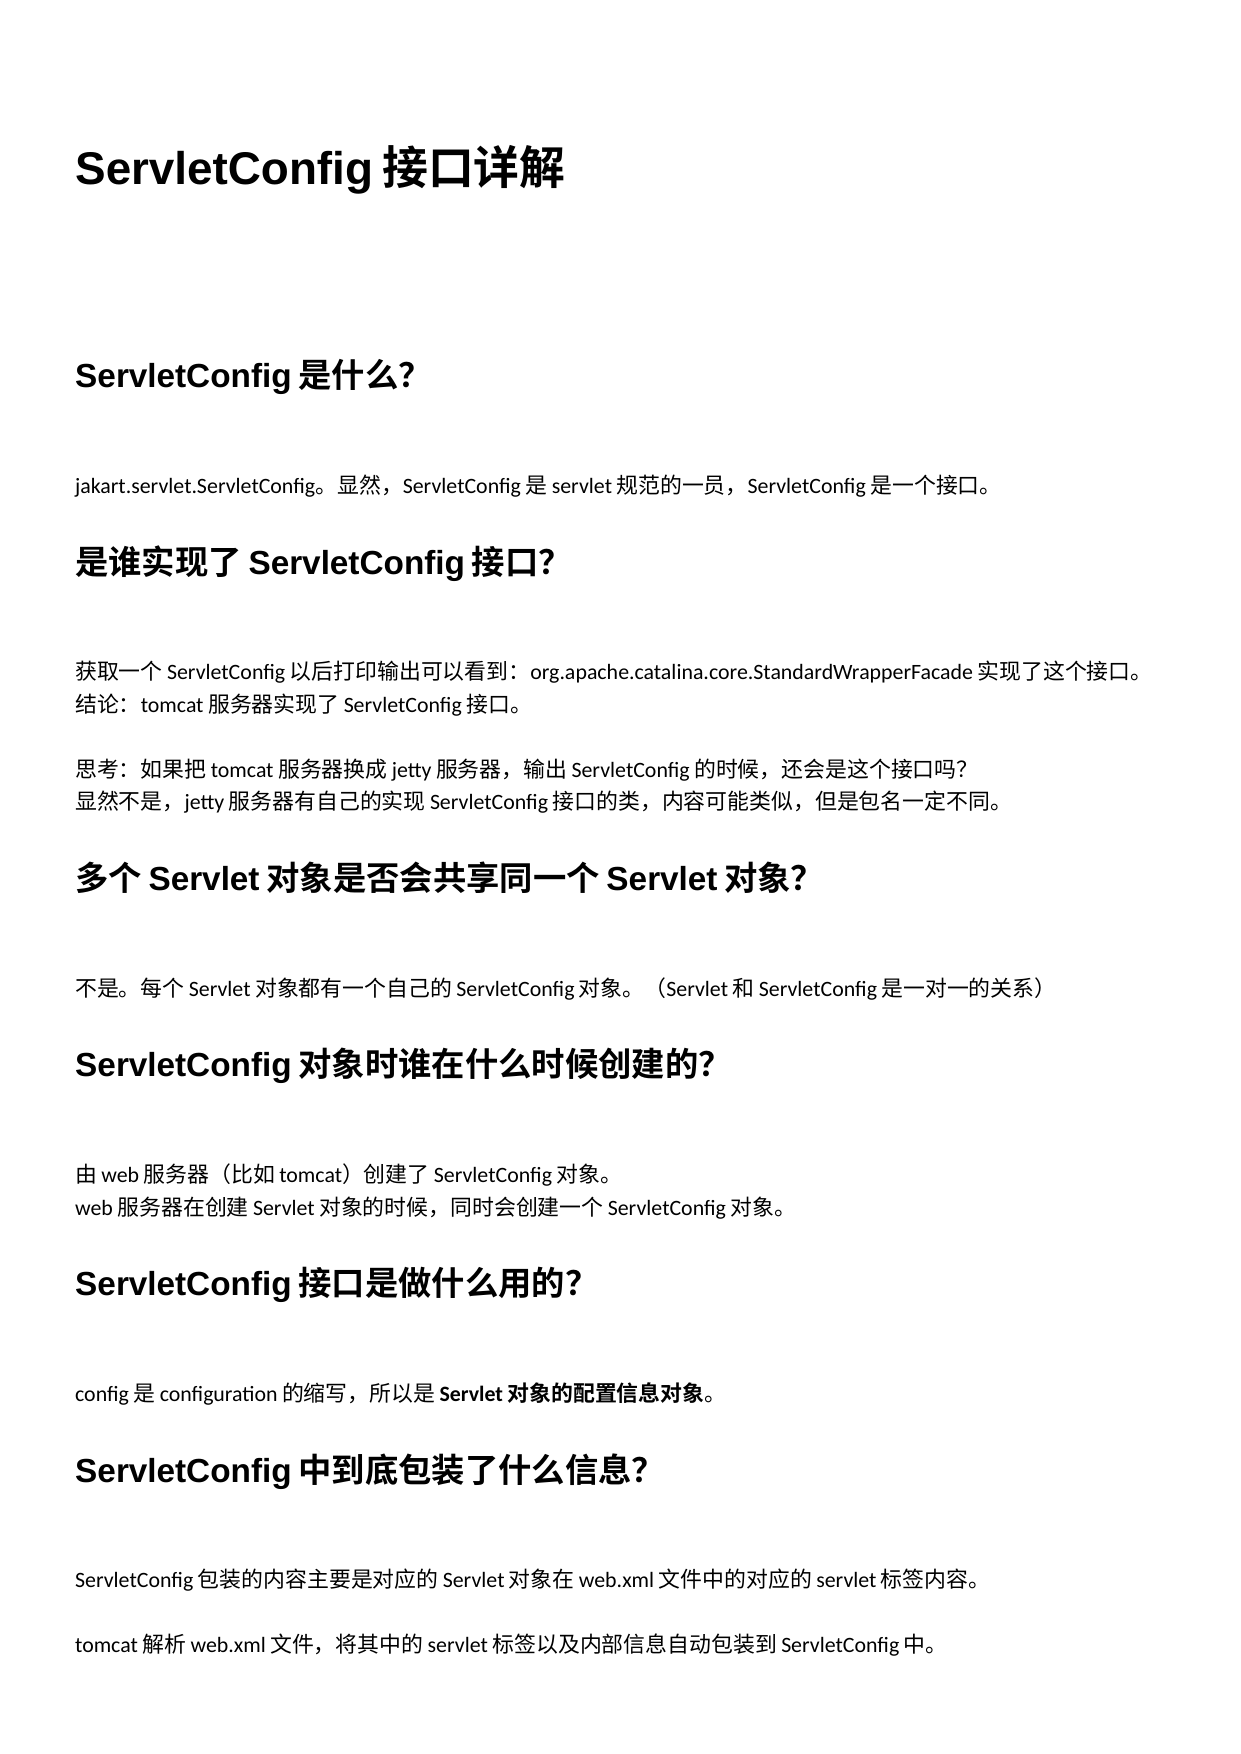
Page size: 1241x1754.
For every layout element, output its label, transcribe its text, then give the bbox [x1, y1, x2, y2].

subtitle 多个Servlet对象是否会共享同一个Servlet对象？ [75, 843, 1165, 908]
subtitle ServletConfig对象时谁在什么时候创建的？ [75, 1030, 1165, 1095]
text web服务器在创建Servlet对象的时候，同时会创建一个ServletConfig对象。 [75, 1189, 1165, 1222]
text ServletConfig包装的内容主要是对应的Servlet对象在web.xml文件中的对应的servlet标签内容。 [75, 1562, 1165, 1594]
subtitle ServletConfig是什么？ [75, 341, 1165, 406]
text tomcat解析web.xml文件，将其中的servlet标签以及内部信息自动包装到ServletConfig中。 [75, 1627, 1165, 1659]
text 显然不是，jetty服务器有自己的实现ServletConfig接口的类，内容可能类似，但是包名一定不同。 [75, 784, 1165, 816]
text 不是。每个Servlet对象都有一个自己的ServletConfig对象。（Servlet和ServletConfig是一对一的关系） [75, 970, 1165, 1003]
text 思考：如果把tomcat服务器换成jetty服务器，输出ServletConfig的时候，还会是这个接口吗？ [75, 751, 1165, 784]
text 获取一个ServletConfig以后打印输出可以看到：org.apache.catalina.core.StandardWrapperFacade实现了这个接口。 [75, 654, 1165, 686]
text jakart.servlet.ServletConfig。显然，ServletConfig是servlet规范的一员，ServletConfig是一个接口。 [75, 468, 1165, 500]
text 结论：tomcat服务器实现了ServletConfig接口。 [75, 686, 1165, 719]
subtitle ServletConfig中到底包装了什么信息？ [75, 1435, 1165, 1500]
subtitle ServletConfig接口详解 [75, 116, 1165, 214]
subtitle ServletConfig接口是做什么用的？ [75, 1249, 1165, 1314]
text 由web服务器（比如tomcat）创建了ServletConfig对象。 [75, 1157, 1165, 1189]
text config是configuration的缩写，所以是Servlet对象的配置信息对象。 [75, 1376, 1165, 1408]
subtitle 是谁实现了ServletConfig接口？ [75, 527, 1165, 592]
